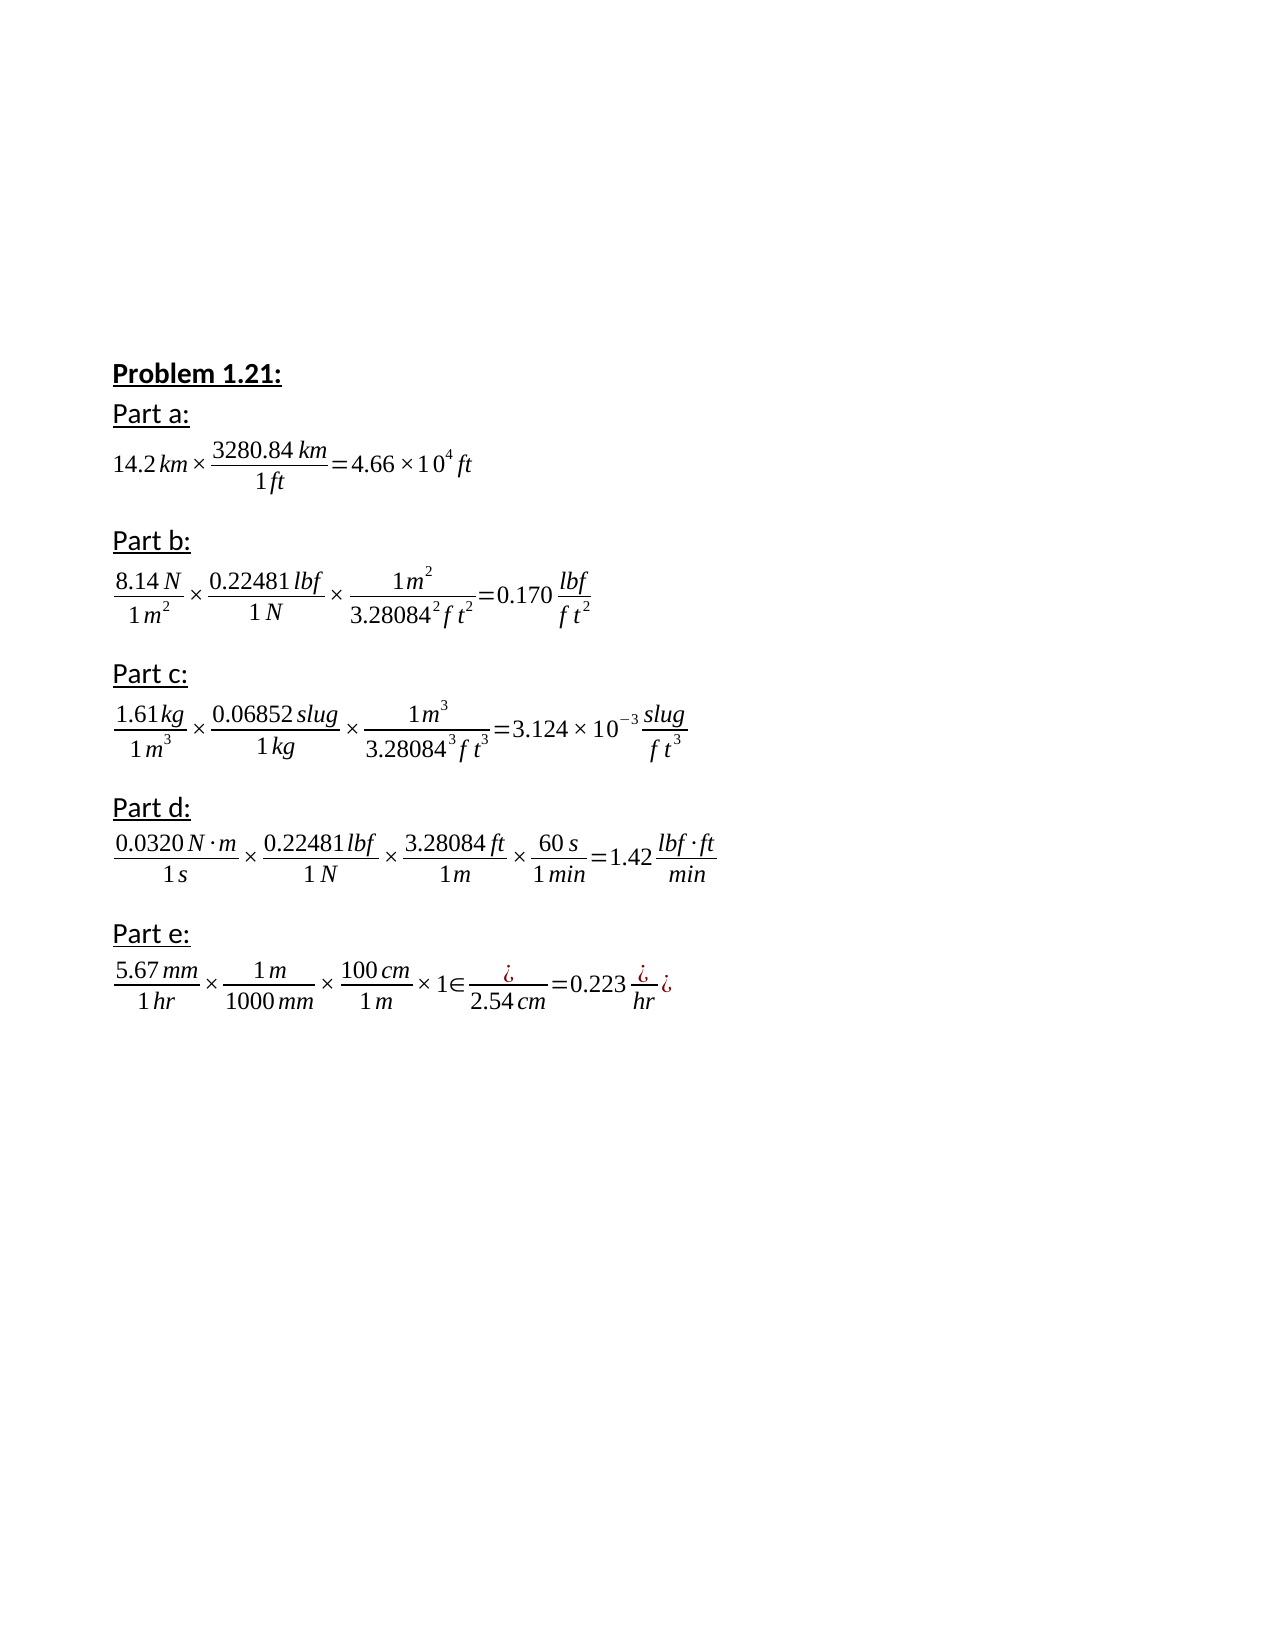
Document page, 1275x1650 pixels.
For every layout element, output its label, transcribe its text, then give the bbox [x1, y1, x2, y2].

text Part d: [112, 789, 1125, 824]
text Problem 1.21: [112, 355, 1125, 390]
text Part b: [112, 522, 1125, 558]
text Part a: [112, 396, 1125, 431]
text Part c: [112, 655, 1125, 691]
text Part e: [112, 915, 1125, 951]
